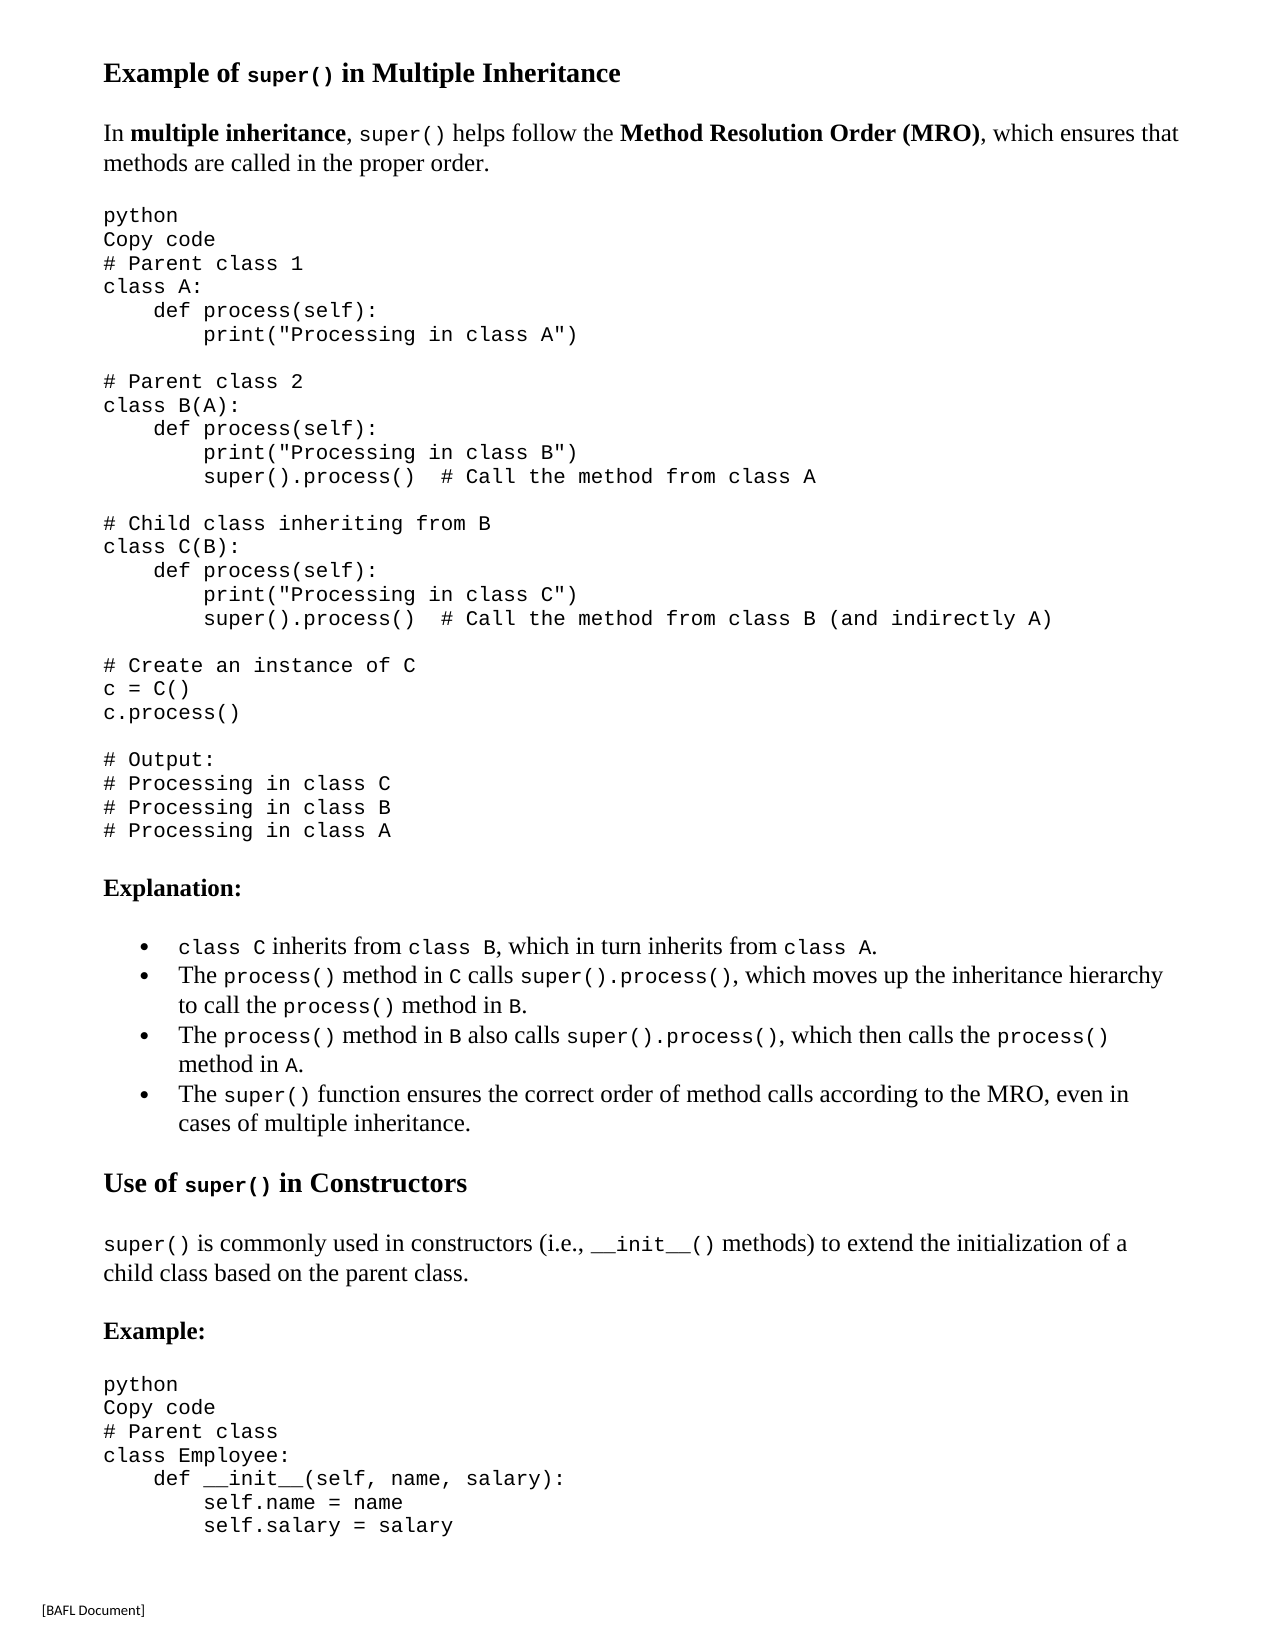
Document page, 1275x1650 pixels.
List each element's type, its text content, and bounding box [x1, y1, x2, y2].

text class A: [103, 276, 1181, 300]
text def __init__(self, name, salary): [103, 1468, 1181, 1492]
text class B(A): [103, 395, 1181, 418]
text print("Processing in class C") [103, 584, 1181, 607]
text python [103, 206, 1181, 229]
text print("Processing in class B") [103, 442, 1181, 466]
text Copy code [103, 229, 1181, 253]
text class Employee: [103, 1444, 1181, 1468]
text def process(self): [103, 300, 1181, 324]
text # Processing in class A [103, 820, 1181, 844]
text super().process() # Call the method from class A [103, 466, 1181, 489]
text # Child class inheriting from B [103, 513, 1181, 537]
text def process(self): [103, 560, 1181, 584]
text # Output: [103, 749, 1181, 773]
list class C inherits from class B, which in turn inherits from class A. [141, 931, 1181, 961]
list The super() function ensures the correct order of method calls according to the MRO, even in cases of multiple inheritance. [141, 1079, 1181, 1137]
text self.name = name [103, 1492, 1181, 1516]
text print("Processing in class A") [103, 324, 1181, 347]
text # Parent class [103, 1421, 1181, 1444]
text python [103, 1374, 1181, 1397]
text Copy code [103, 1397, 1181, 1421]
text super().process() # Call the method from class B (and indirectly A) [103, 607, 1181, 631]
text Example: [103, 1316, 1181, 1344]
text self.salary = salary [103, 1516, 1181, 1539]
text # Processing in class C [103, 773, 1181, 797]
list The process() method in B also calls super().process(), which then calls the process() method in A. [141, 1020, 1181, 1079]
text In multiple inheritance, super() helps follow the Method Resolution Order (MRO), which ensures that methods are called in the proper order. [103, 118, 1181, 176]
text Explanation: [103, 873, 1181, 902]
text # Parent class 2 [103, 371, 1181, 395]
text c.process() [103, 702, 1181, 726]
text c = C() [103, 678, 1181, 702]
text Use of super() in Constructors [103, 1166, 1181, 1199]
text # Create an instance of C [103, 655, 1181, 678]
text Example of super() in Multiple Inheritance [103, 56, 1181, 89]
list The process() method in C calls super().process(), which moves up the inheritance hierarchy to call the process() method in B. [141, 961, 1181, 1020]
text # Parent class 1 [103, 253, 1181, 276]
text # Processing in class B [103, 797, 1181, 820]
text super() is commonly used in constructors (i.e., __init__() methods) to extend the initialization of a child class based on the parent class. [103, 1228, 1181, 1287]
text def process(self): [103, 418, 1181, 442]
text class C(B): [103, 537, 1181, 560]
